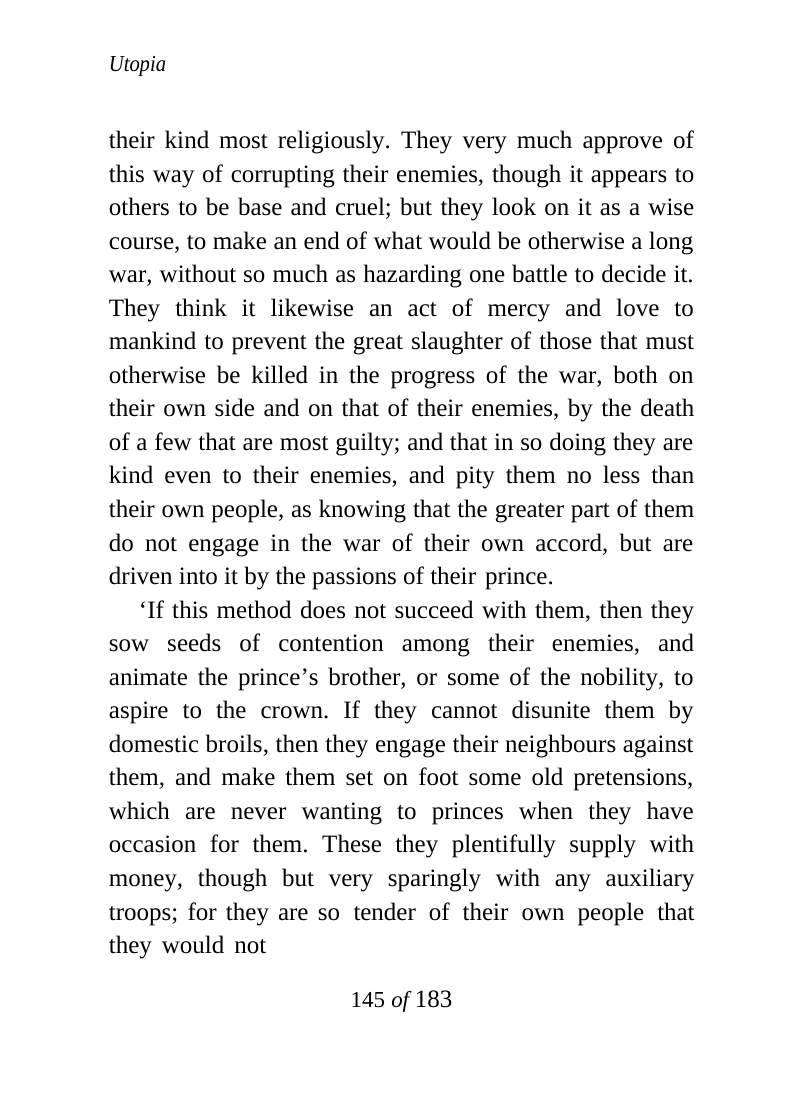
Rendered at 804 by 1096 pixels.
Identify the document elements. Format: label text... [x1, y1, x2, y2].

text ‘If this method does not succeed with them, then they sow seeds of contention among their enemies, and animate the prince’s brother, or some of the nobility, to aspire to the crown. If they cannot disunite them by domestic broils, then they engage their neighbours against them, and make them set on foot some old pretensions, which are never wanting to princes when they have occasion for them. These they plentifully supply with money, though but very sparingly with any auxiliary troops; for they are so tender of their own people that they would not [109, 595, 695, 959]
text their kind most religiously. They very much approve of this way of corrupting their enemies, though it appears to others to be base and cruel; but they look on it as a wise course, to make an end of what would be otherwise a long war, without so much as hazarding one battle to decide it. They think it likewise an act of mercy and love to mankind to prevent the great slaughter of those that must otherwise be killed in the progress of the war, both on their own side and on that of their enemies, by the death of a few that are most guilty; and that in so doing they are kind even to their enemies, and pity them no less than their own people, as knowing that the greater part of them do not engage in the war of their own accord, but are driven into it by the passions of their prince. [109, 125, 695, 590]
